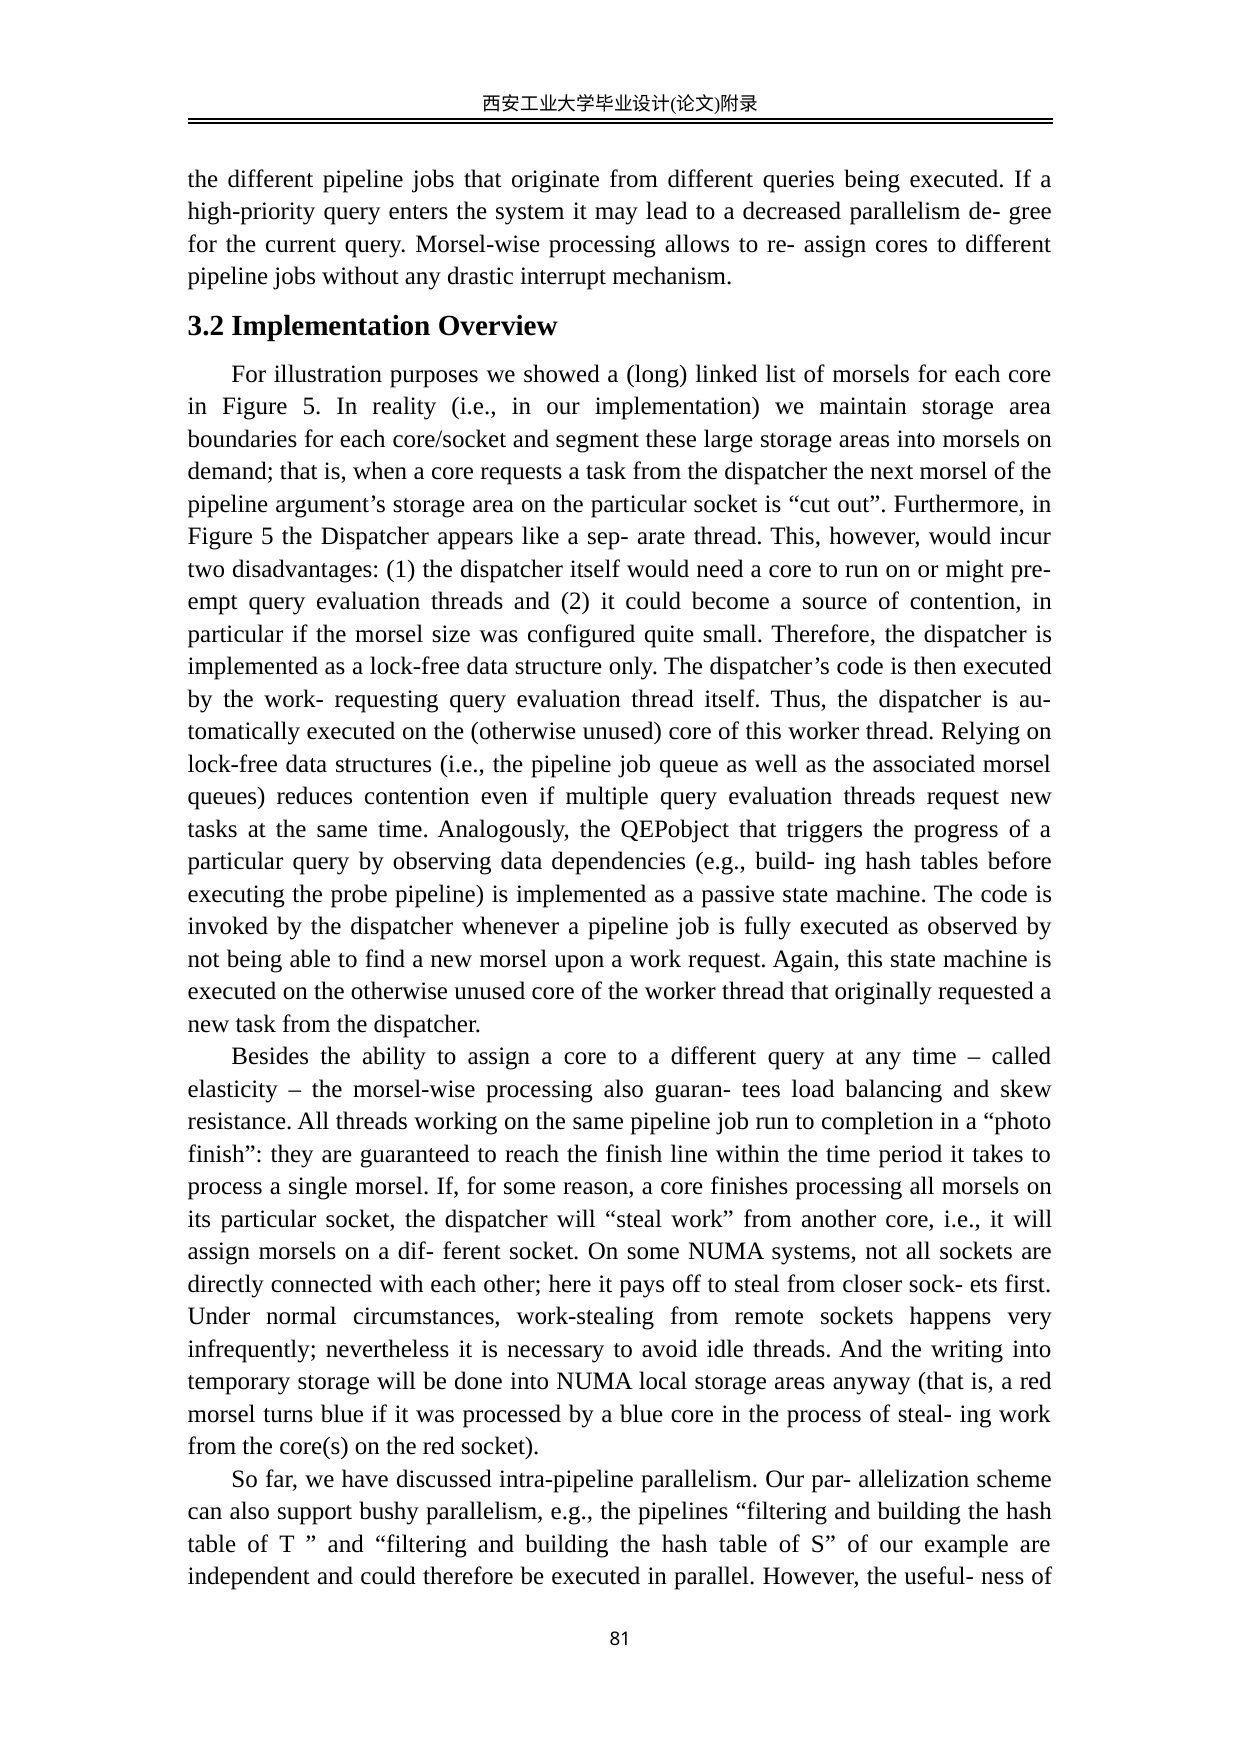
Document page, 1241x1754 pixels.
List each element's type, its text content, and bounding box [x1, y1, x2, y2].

text Besides the ability to assign a core to a different query at any time – called elasticity – the morsel-wise processing also guaran- tees load balancing and skew resistance. All threads working on the same pipeline job run to completion in a “photo finish”: they are guaranteed to reach the finish line within the time period it takes to process a single morsel. If, for some reason, a core finishes processing all morsels on its particular socket, the dispatcher will “steal work” from another core, i.e., it will assign morsels on a dif- ferent socket. On some NUMA systems, not all sockets are directly connected with each other; here it pays off to steal from closer sock- ets first. Under normal circumstances, work-stealing from remote sockets happens very infrequently; nevertheless it is necessary to avoid idle threads. And the writing into temporary storage will be done into NUMA local storage areas anyway (that is, a red morsel turns blue if it was processed by a blue core in the process of steal- ing work from the core(s) on the red socket). [187, 1039, 1053, 1462]
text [187, 1462, 1053, 1592]
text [187, 162, 1053, 292]
text 3.2 Implementation Overview [187, 292, 1053, 357]
text For illustration purposes we showed a (long) linked list of morsels for each core in Figure 5. In reality (i.e., in our implementation) we maintain storage area boundaries for each core/socket and segment these large storage areas into morsels on demand; that is, when a core requests a task from the dispatcher the next morsel of the pipeline argument’s storage area on the particular socket is “cut out”. Furthermore, in Figure 5 the Dispatcher appears like a sep- arate thread. This, however, would incur two disadvantages: (1) the dispatcher itself would need a core to run on or might pre- empt query evaluation threads and (2) it could become a source of contention, in particular if the morsel size was configured quite small. Therefore, the dispatcher is implemented as a lock-free data structure only. The dispatcher’s code is then executed by the work- requesting query evaluation thread itself. Thus, the dispatcher is au- tomatically executed on the (otherwise unused) core of this worker thread. Relying on lock-free data structures (i.e., the pipeline job queue as well as the associated morsel queues) reduces contention even if multiple query evaluation threads request new tasks at the same time. Analogously, the QEPobject that triggers the progress of a particular query by observing data dependencies (e.g., build- ing hash tables before executing the probe pipeline) is implemented as a passive state machine. The code is invoked by the dispatcher whenever a pipeline job is fully executed as observed by not being able to find a new morsel upon a work request. Again, this state machine is executed on the otherwise unused core of the worker thread that originally requested a new task from the dispatcher. [187, 357, 1053, 1039]
